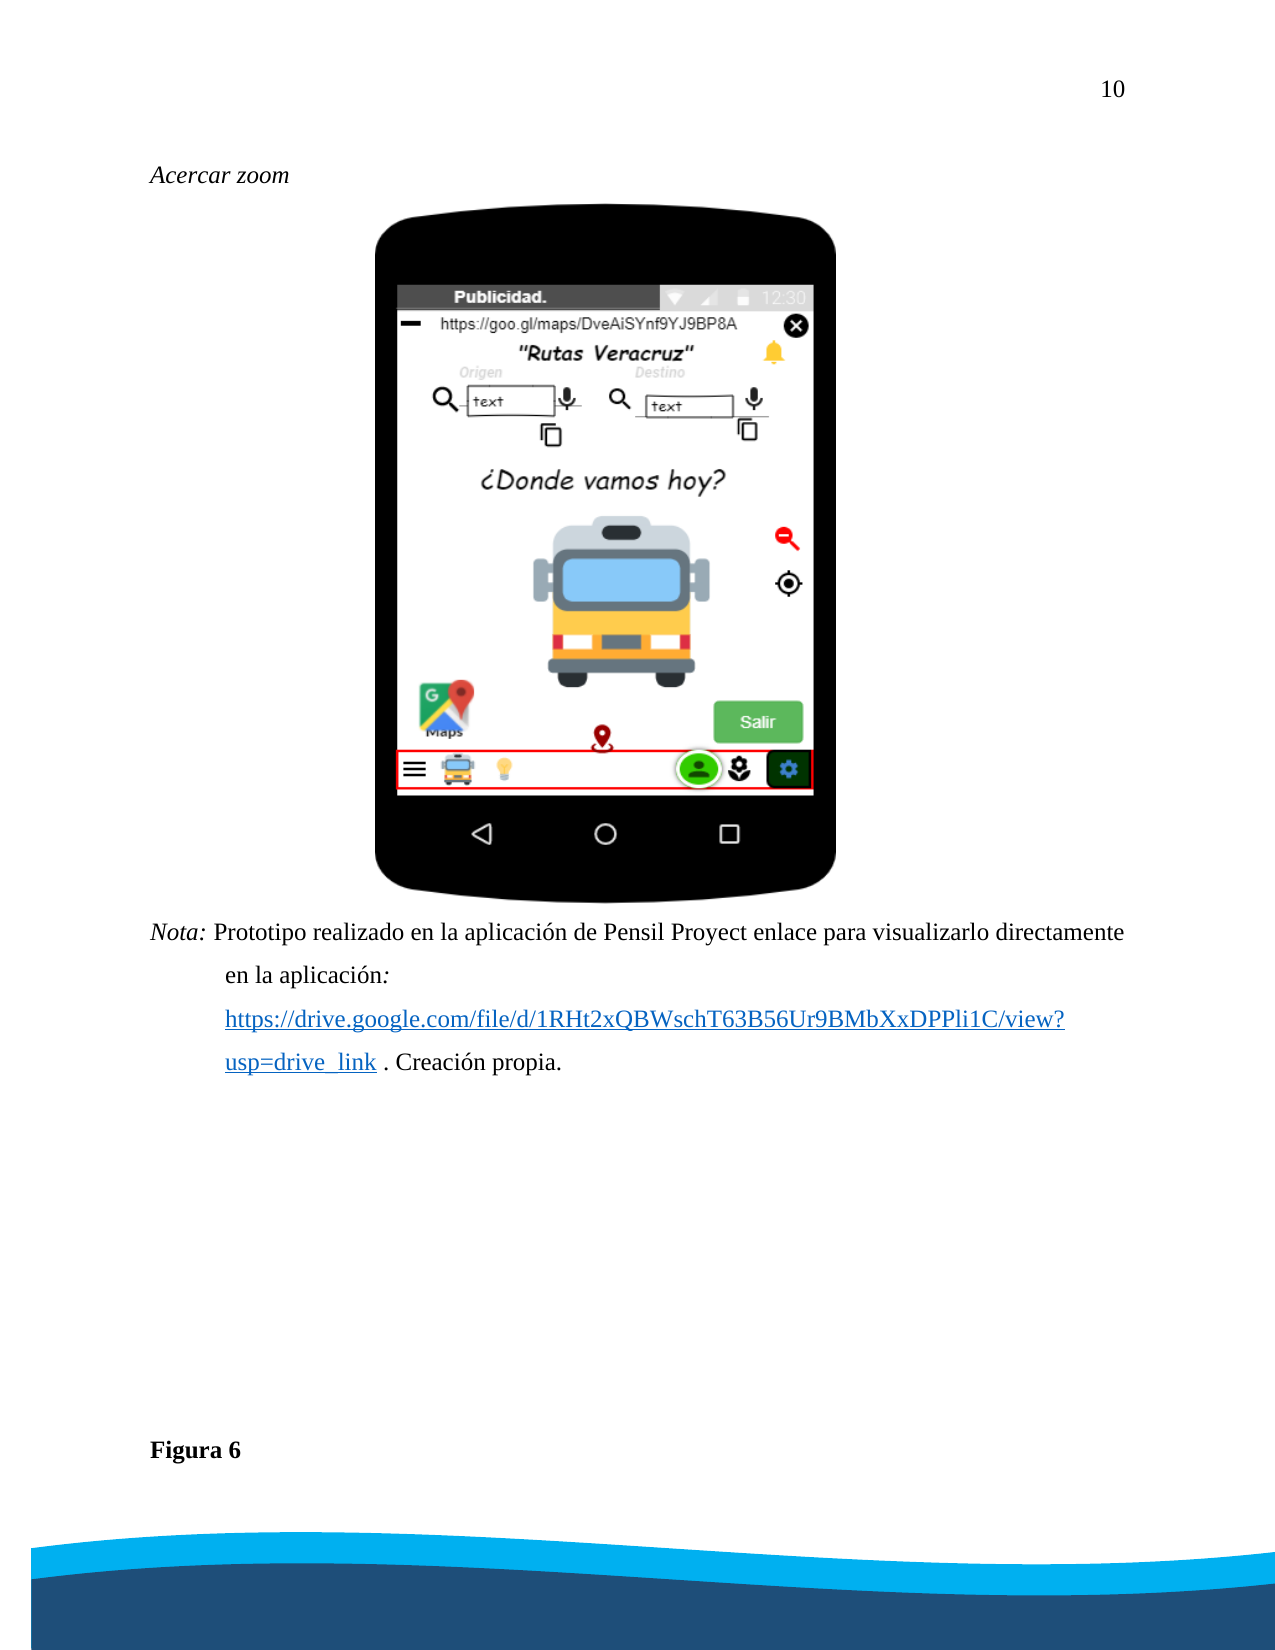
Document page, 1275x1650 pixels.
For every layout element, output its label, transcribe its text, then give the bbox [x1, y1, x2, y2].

text Nota: Prototipo realizado en la aplicación de Pensil Proyect enlace para visualizarlo directamente en la aplicación: https://drive.google.com/file/d/1RHt2xQBWschT63B56Ur9BMbXxDPPli1C/view?usp=drive_link . Creación propia. [150, 917, 1125, 1076]
text Figura 6 [150, 1435, 1125, 1464]
picture [375, 203, 836, 904]
text Acercar zoom [150, 160, 1125, 189]
